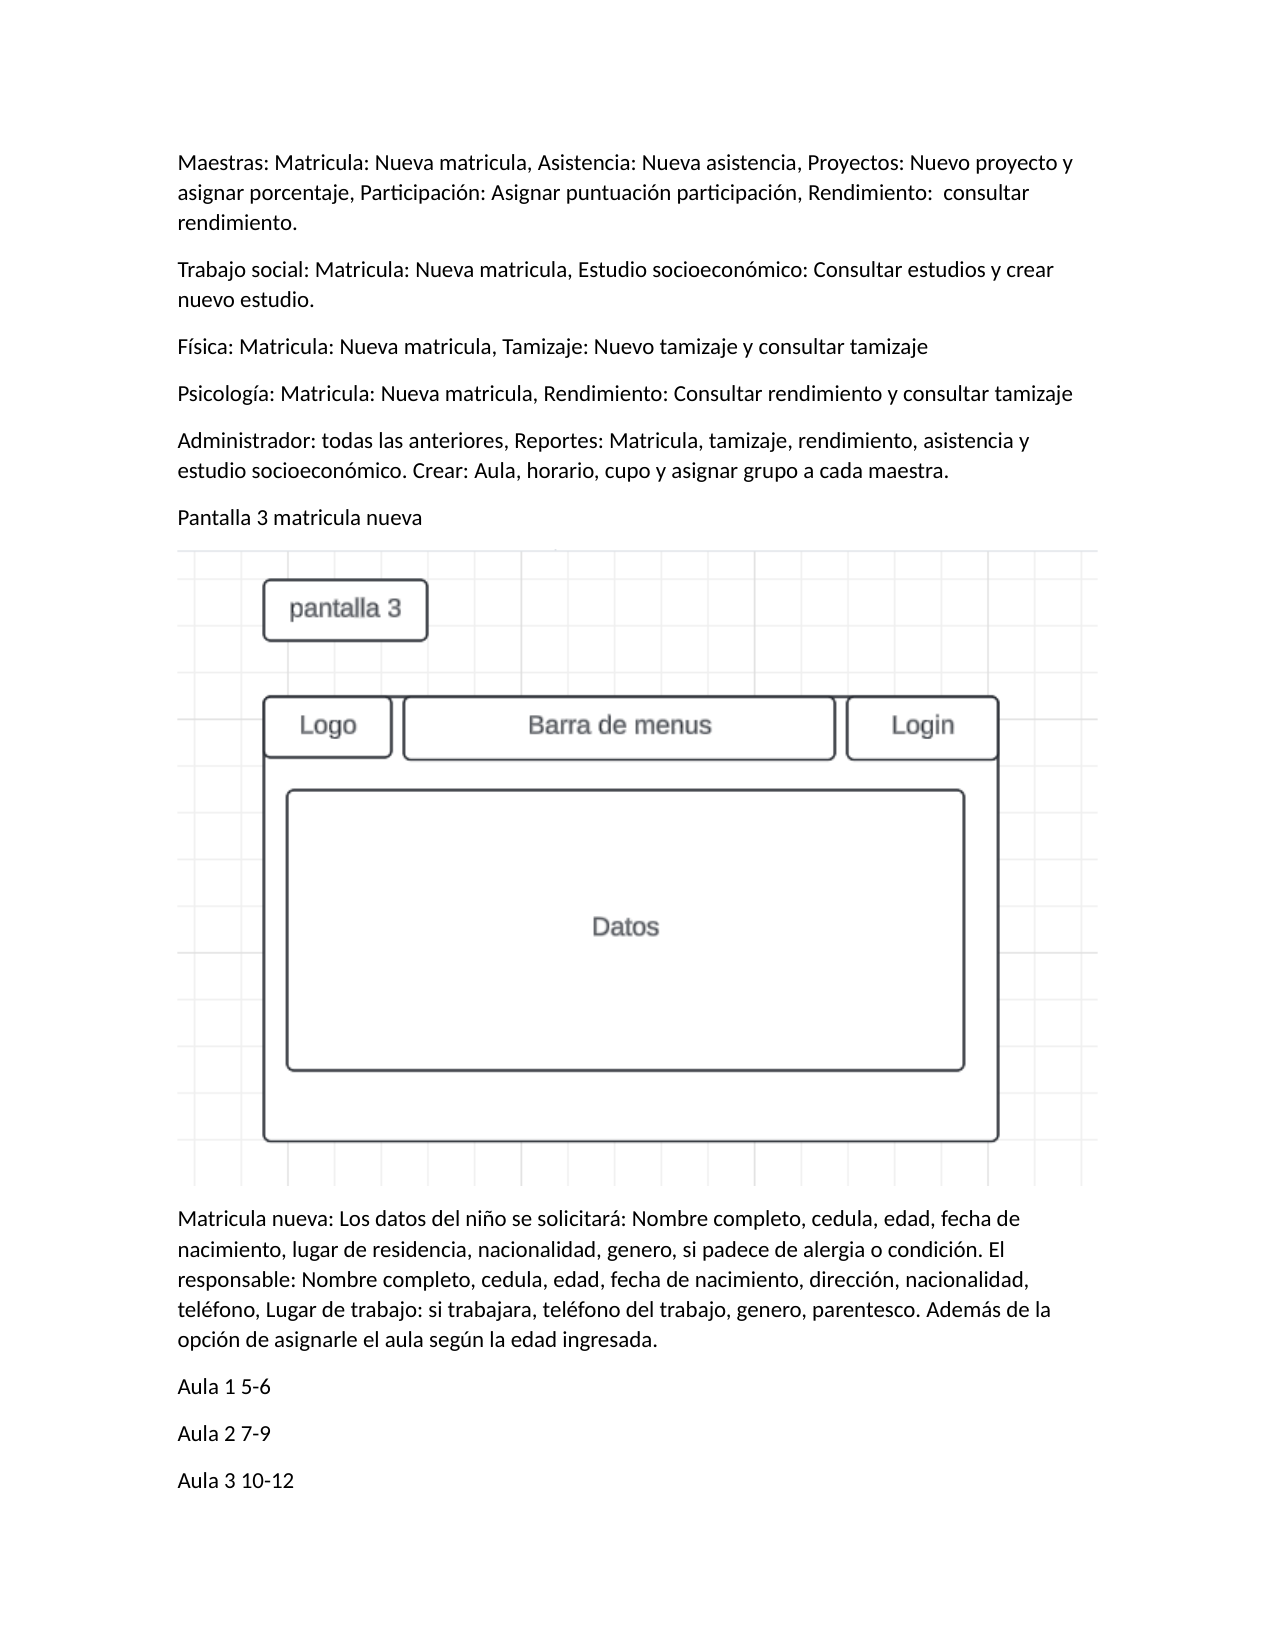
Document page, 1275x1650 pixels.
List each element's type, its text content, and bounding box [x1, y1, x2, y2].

text Aula 3 10-12 [177, 1466, 1098, 1494]
text Pantalla 3 matricula nueva [177, 503, 1098, 531]
text Aula 2 7-9 [177, 1419, 1098, 1447]
text Psicología: Matricula: Nueva matricula, Rendimiento: Consultar rendimiento y consultar tamizaje [177, 379, 1098, 407]
text Física: Matricula: Nueva matricula, Tamizaje: Nuevo tamizaje y consultar tamizaje [177, 332, 1098, 360]
text Administrador: todas las anteriores, Reportes: Matricula, tamizaje, rendimiento, asistencia y estudio socioeconómico. Crear: Aula, horario, cupo y asignar grupo a cada maestra. [177, 426, 1098, 484]
text Aula 1 5-6 [177, 1372, 1098, 1400]
picture [177, 549, 1098, 1186]
text Matricula nueva: Los datos del niño se solicitará: Nombre completo, cedula, edad, fecha de nacimiento, lugar de residencia, nacionalidad, genero, si padece de alergia o condición. El responsable: Nombre completo, cedula, edad, fecha de nacimiento, dirección, nacionalidad, teléfono, Lugar de trabajo: si trabajara, teléfono del trabajo, genero, parentesco. Además de la opción de asignarle el aula según la edad ingresada. [177, 1204, 1098, 1353]
text Maestras: Matricula: Nueva matricula, Asistencia: Nueva asistencia, Proyectos: Nuevo proyecto y asignar porcentaje, Participación: Asignar puntuación participación, Rendimiento: consultar rendimiento. [177, 148, 1098, 236]
text Trabajo social: Matricula: Nueva matricula, Estudio socioeconómico: Consultar estudios y crear nuevo estudio. [177, 255, 1098, 313]
